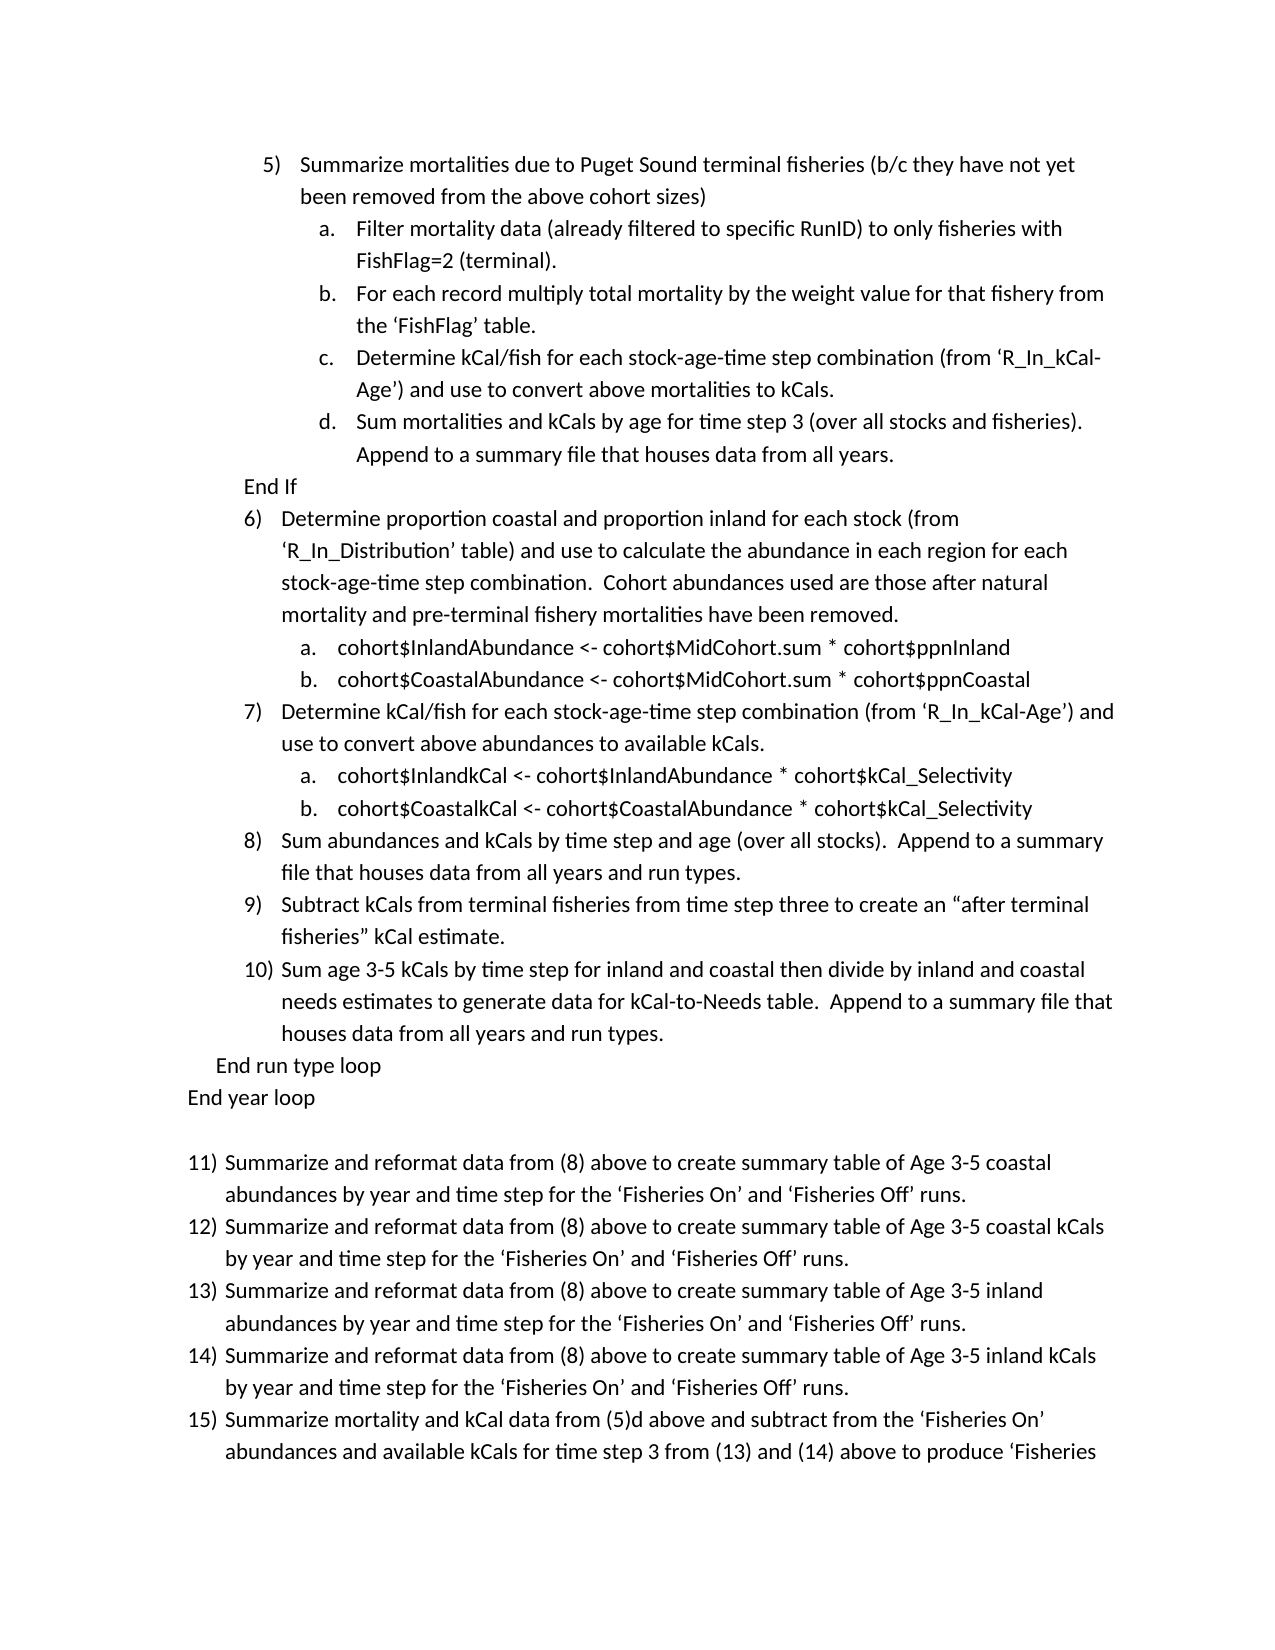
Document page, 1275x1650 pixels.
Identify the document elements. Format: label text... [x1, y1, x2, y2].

list Determine kCal/fish for each stock-age-time step combination (from ‘R_In_kCal-Age’) and use to convert above mortalities to kCals. [319, 343, 1125, 403]
list Filter mortality data (already filtered to specific RunID) to only fisheries with FishFlag=2 (terminal). [319, 214, 1125, 274]
list Summarize and reformat data from (8) above to create summary table of Age 3-5 coastal kCals by year and time step for the ‘Fisheries On’ and ‘Fisheries Off’ runs. [187, 1212, 1125, 1272]
list Sum age 3-5 kCals by time step for inland and coastal then divide by inland and coastal needs estimates to generate data for kCal-to-Needs table. Append to a summary file that houses data from all years and run types. [244, 955, 1125, 1047]
list Summarize mortalities due to Puget Sound terminal fisheries (b/c they have not yet been removed from the above cohort sizes) [262, 150, 1125, 210]
list End year loop [187, 1083, 1125, 1111]
list Subtract kCals from terminal fisheries from time step three to create an “after terminal fisheries” kCal estimate. [244, 890, 1125, 951]
list cohort$InlandkCal <- cohort$InlandAbundance * cohort$kCal_Selectivity [300, 762, 1125, 789]
list For each record multiply total mortality by the weight value for that fishery from the ‘FishFlag’ table. [319, 279, 1125, 339]
list Determine proportion coastal and proportion inland for each stock (from ‘R_In_Distribution’ table) and use to calculate the abundance in each region for each stock-age-time step combination. Cohort abundances used are those after natural mortality and pre-terminal fishery mortalities have been removed. [244, 504, 1125, 629]
list cohort$CoastalAbundance <- cohort$MidCohort.sum * cohort$ppnCoastal [300, 665, 1125, 693]
list End run type loop [216, 1051, 1125, 1079]
list Sum abundances and kCals by time step and age (over all stocks). Append to a summary file that houses data from all years and run types. [244, 826, 1125, 886]
list Summarize and reformat data from (8) above to create summary table of Age 3-5 inland abundances by year and time step for the ‘Fisheries On’ and ‘Fisheries Off’ runs. [187, 1277, 1125, 1337]
list Determine kCal/fish for each stock-age-time step combination (from ‘R_In_kCal-Age’) and use to convert above abundances to available kCals. [244, 697, 1125, 757]
list Sum mortalities and kCals by age for time step 3 (over all stocks and fisheries). Append to a summary file that houses data from all years. [319, 407, 1125, 468]
list cohort$CoastalkCal <- cohort$CoastalAbundance * cohort$kCal_Selectivity [300, 794, 1125, 822]
list End If [244, 472, 1125, 500]
list Summarize and reformat data from (8) above to create summary table of Age 3-5 coastal abundances by year and time step for the ‘Fisheries On’ and ‘Fisheries Off’ runs. [187, 1148, 1125, 1208]
list cohort$InlandAbundance <- cohort$MidCohort.sum * cohort$ppnInland [300, 633, 1125, 661]
